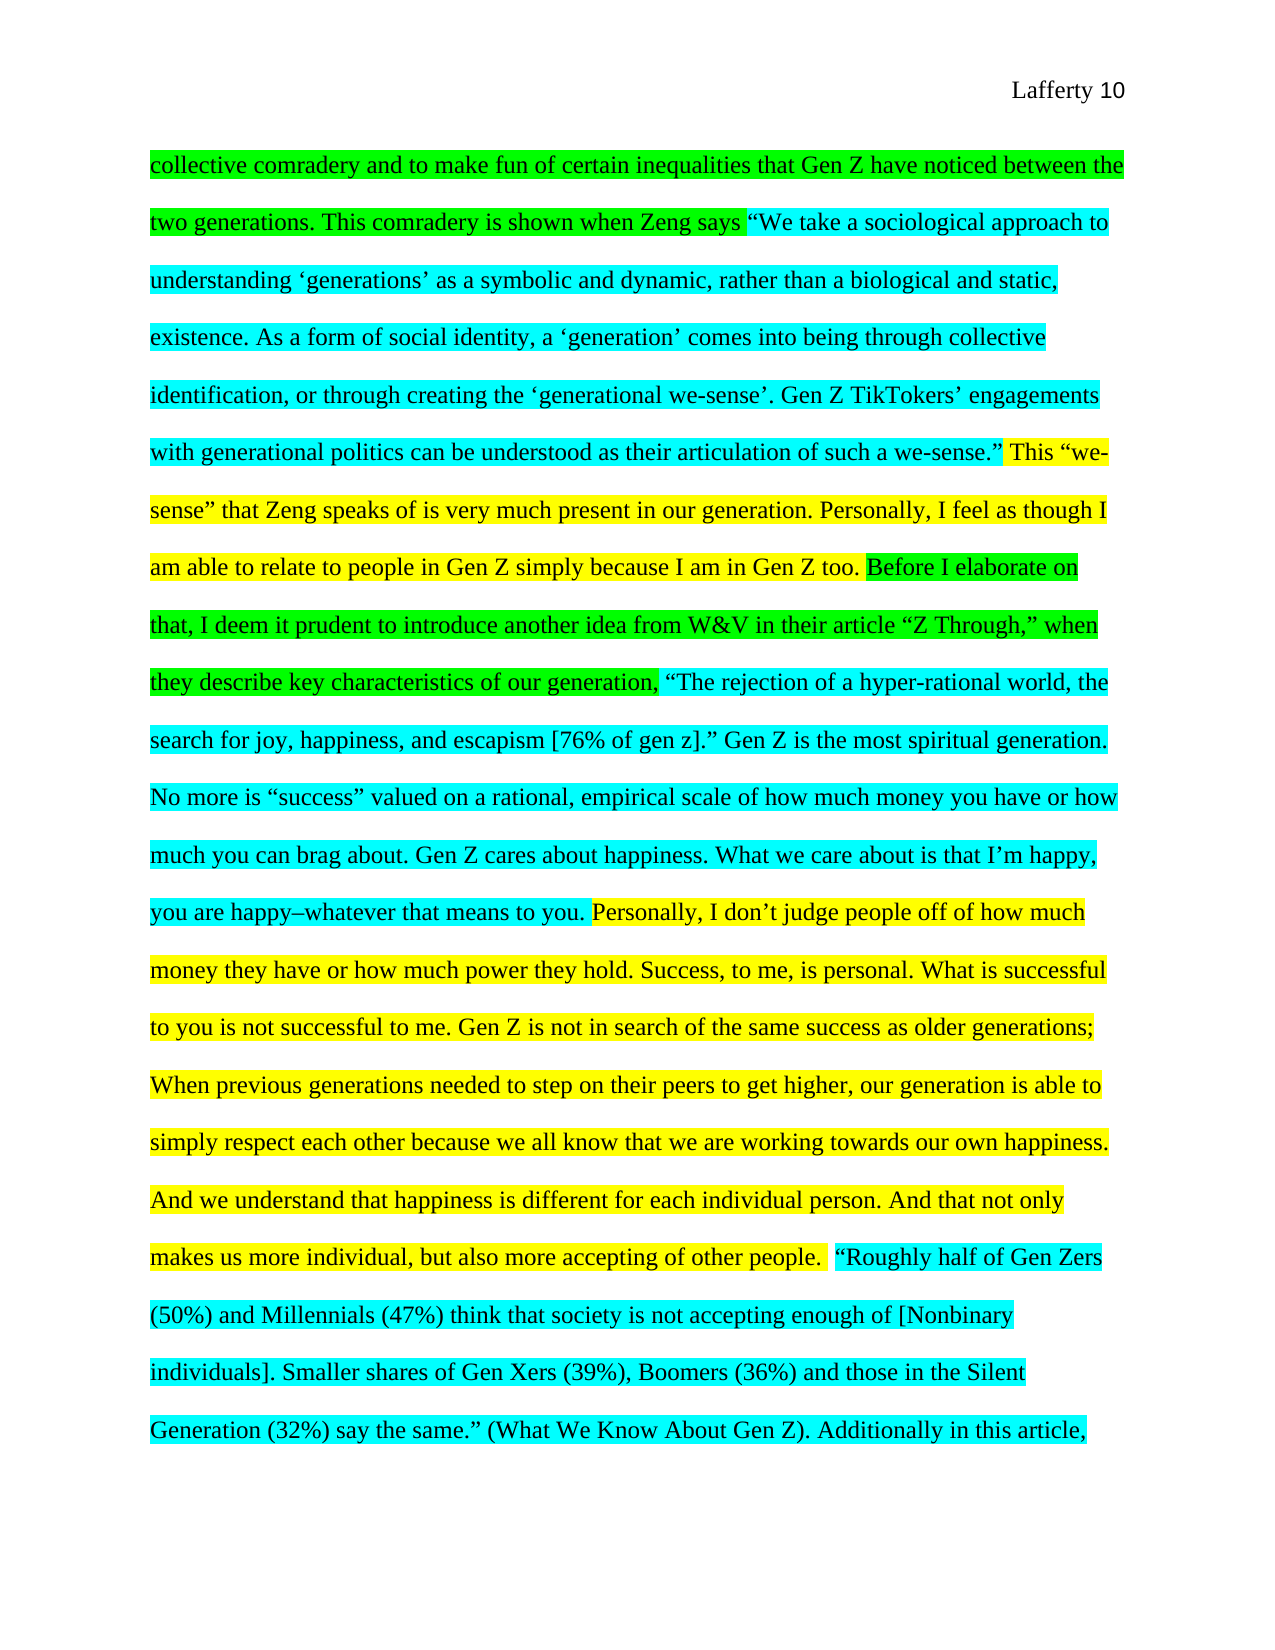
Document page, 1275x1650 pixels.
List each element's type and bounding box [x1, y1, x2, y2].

text [150, 150, 1125, 1444]
